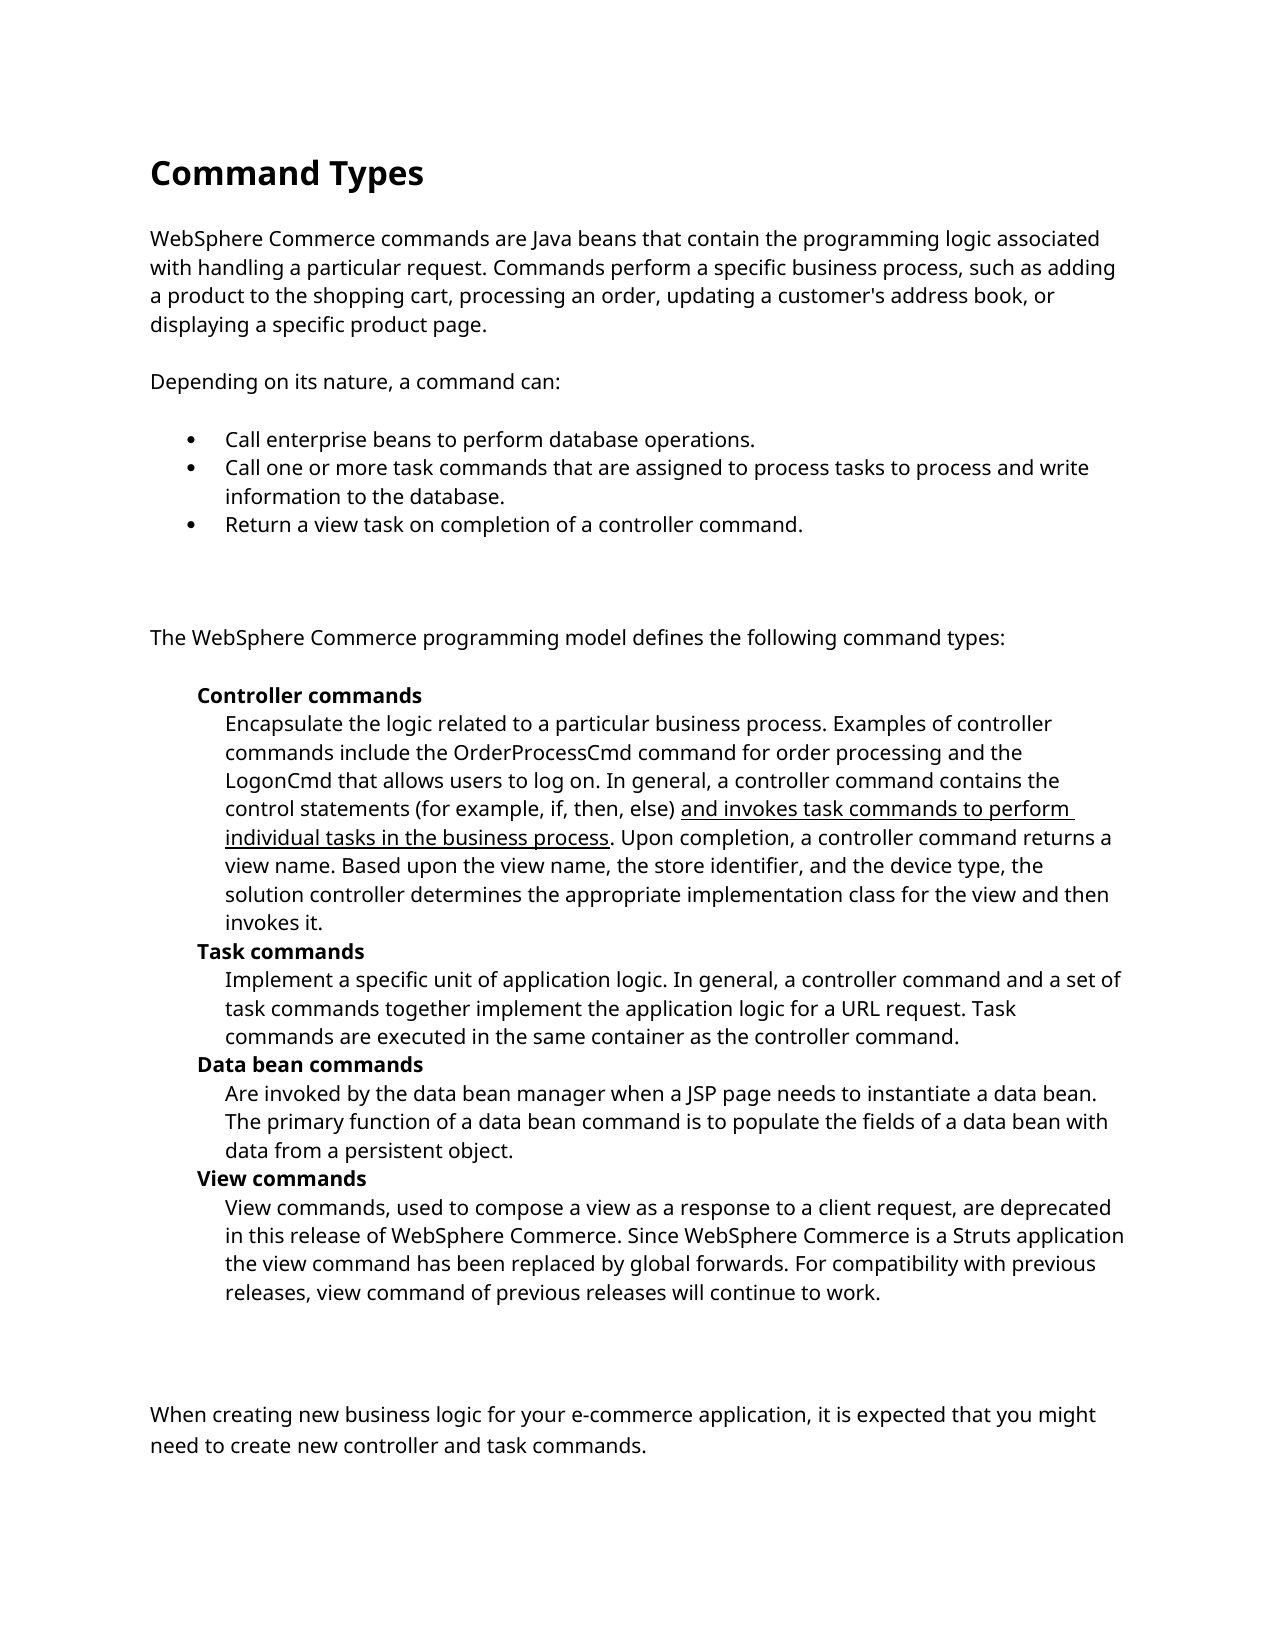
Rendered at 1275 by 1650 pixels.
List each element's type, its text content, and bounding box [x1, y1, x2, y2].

list Return a view task on completion of a controller command. [187, 510, 1125, 539]
text When creating new business logic for your e-commerce application, it is expected that you might need to create new controller and task commands. [150, 1400, 1125, 1459]
text Controller commands [197, 681, 1125, 709]
list Call one or more task commands that are assigned to process tasks to process and write information to the database. [187, 453, 1125, 510]
text Encapsulate the logic related to a particular business process. Examples of controller commands include the OrderProcessCmd command for order processing and the LogonCmd that allows users to log on. In general, a controller command contains the control statements (for example, if, then, else) and invokes task commands to perform individual tasks in the business process. Upon completion, a controller command returns a view name. Based upon the view name, the store identifier, and the device type, the solution controller determines the appropriate implementation class for the view and then invokes it. [225, 709, 1125, 937]
text The WebSphere Commerce programming model defines the following command types: [150, 623, 1125, 652]
text WebSphere Commerce commands are Java beans that contain the programming logic associated with handling a particular request. Commands perform a specific business process, such as adding a product to the shopping cart, processing an order, updating a customer's address book, or displaying a specific product page. [150, 224, 1125, 338]
text View commands, used to compose a view as a response to a client request, are deprecated in this release of WebSphere Commerce. Since WebSphere Commerce is a Struts application the view command has been replaced by global forwards. For compatibility with previous releases, view command of previous releases will continue to work. [225, 1193, 1125, 1306]
list Call enterprise beans to perform database operations. [187, 425, 1125, 453]
text Task commands [197, 937, 1125, 965]
text Are invoked by the data bean manager when a JSP page needs to instantiate a data bean. The primary function of a data bean command is to populate the fields of a data bean with data from a persistent object. [225, 1079, 1125, 1164]
text Implement a specific unit of application logic. In general, a controller command and a set of task commands together implement the application logic for a URL request. Task commands are executed in the same container as the controller command. [225, 965, 1125, 1051]
text View commands [197, 1164, 1125, 1193]
text Depending on its nature, a command can: [150, 367, 1125, 396]
text Data bean commands [197, 1051, 1125, 1079]
text Command Types [150, 150, 1125, 195]
